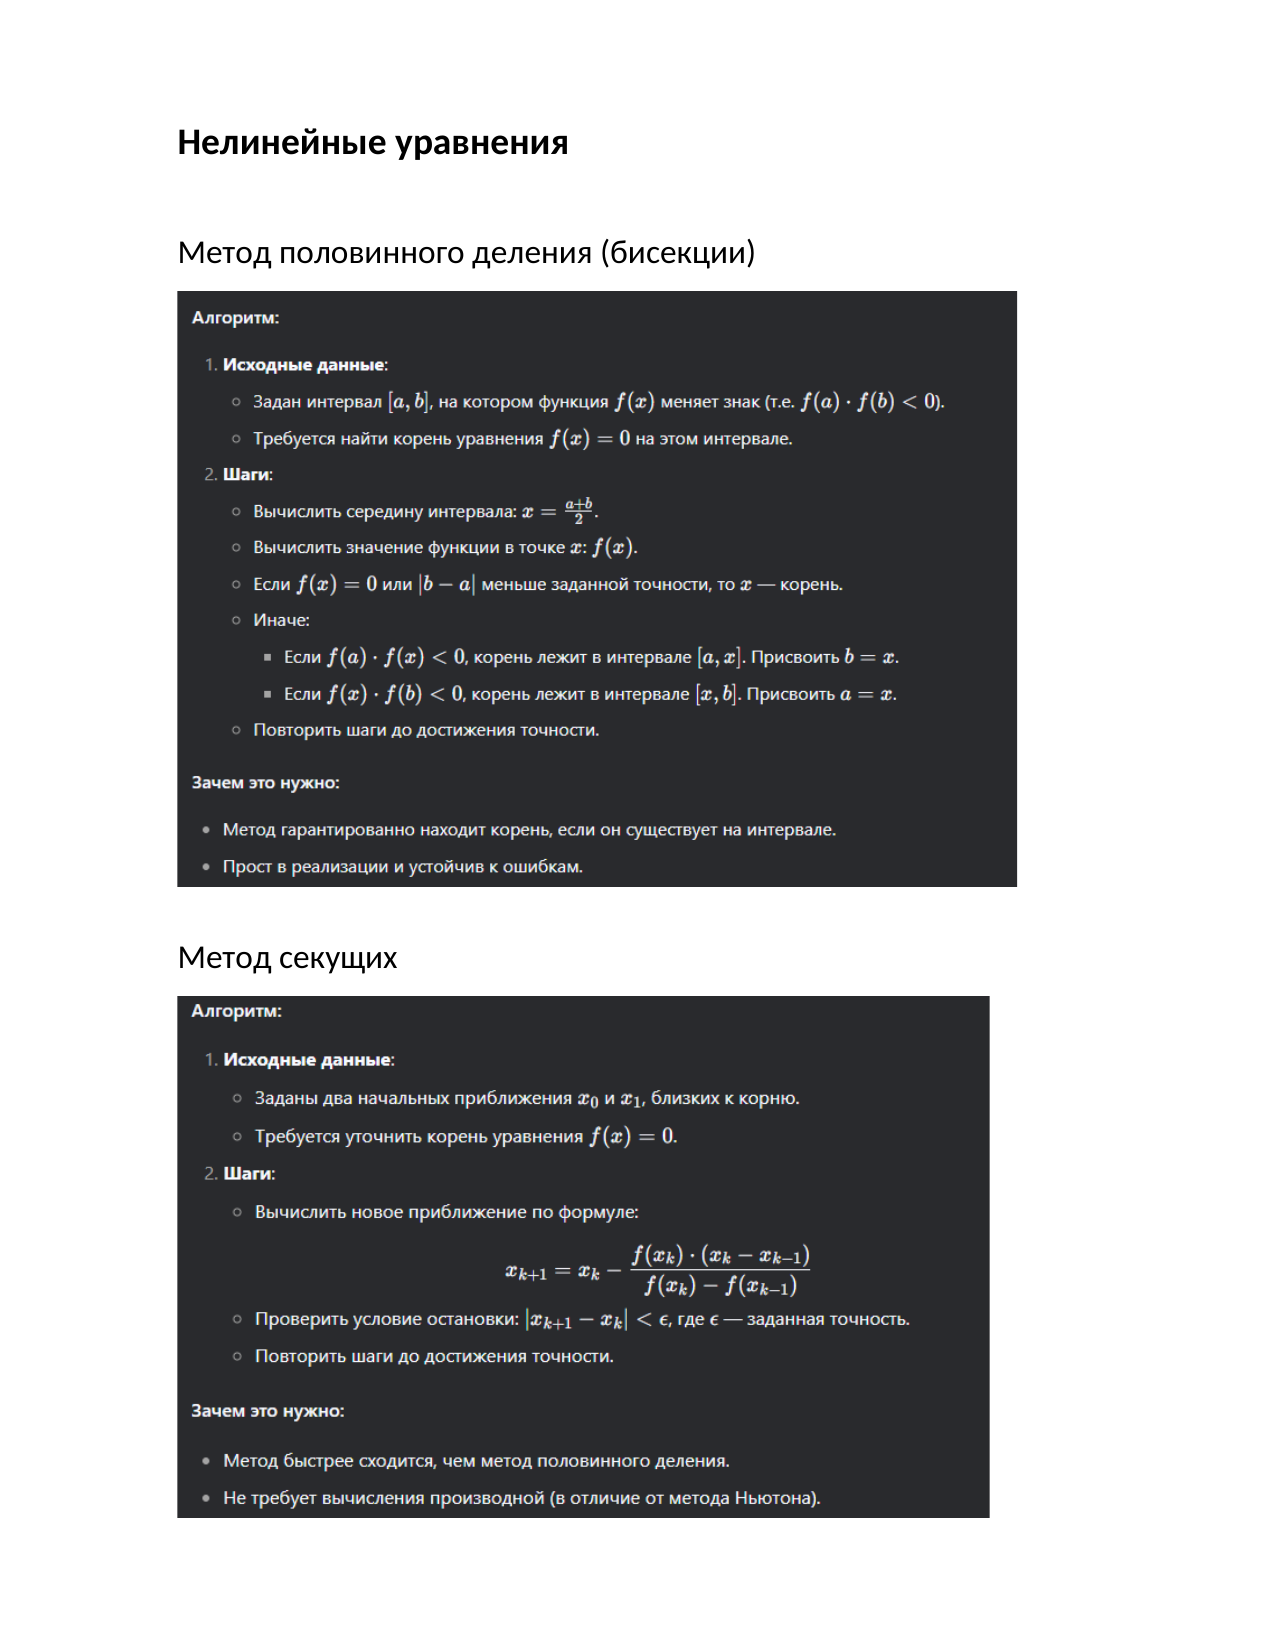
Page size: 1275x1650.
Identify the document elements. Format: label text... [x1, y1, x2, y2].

text Метод половинного деления (бисекции) [177, 231, 1186, 272]
picture [177, 291, 1018, 887]
text Метод секущих [177, 905, 1186, 977]
text Нелинейные уравнения [177, 118, 1186, 164]
picture [177, 996, 990, 1518]
